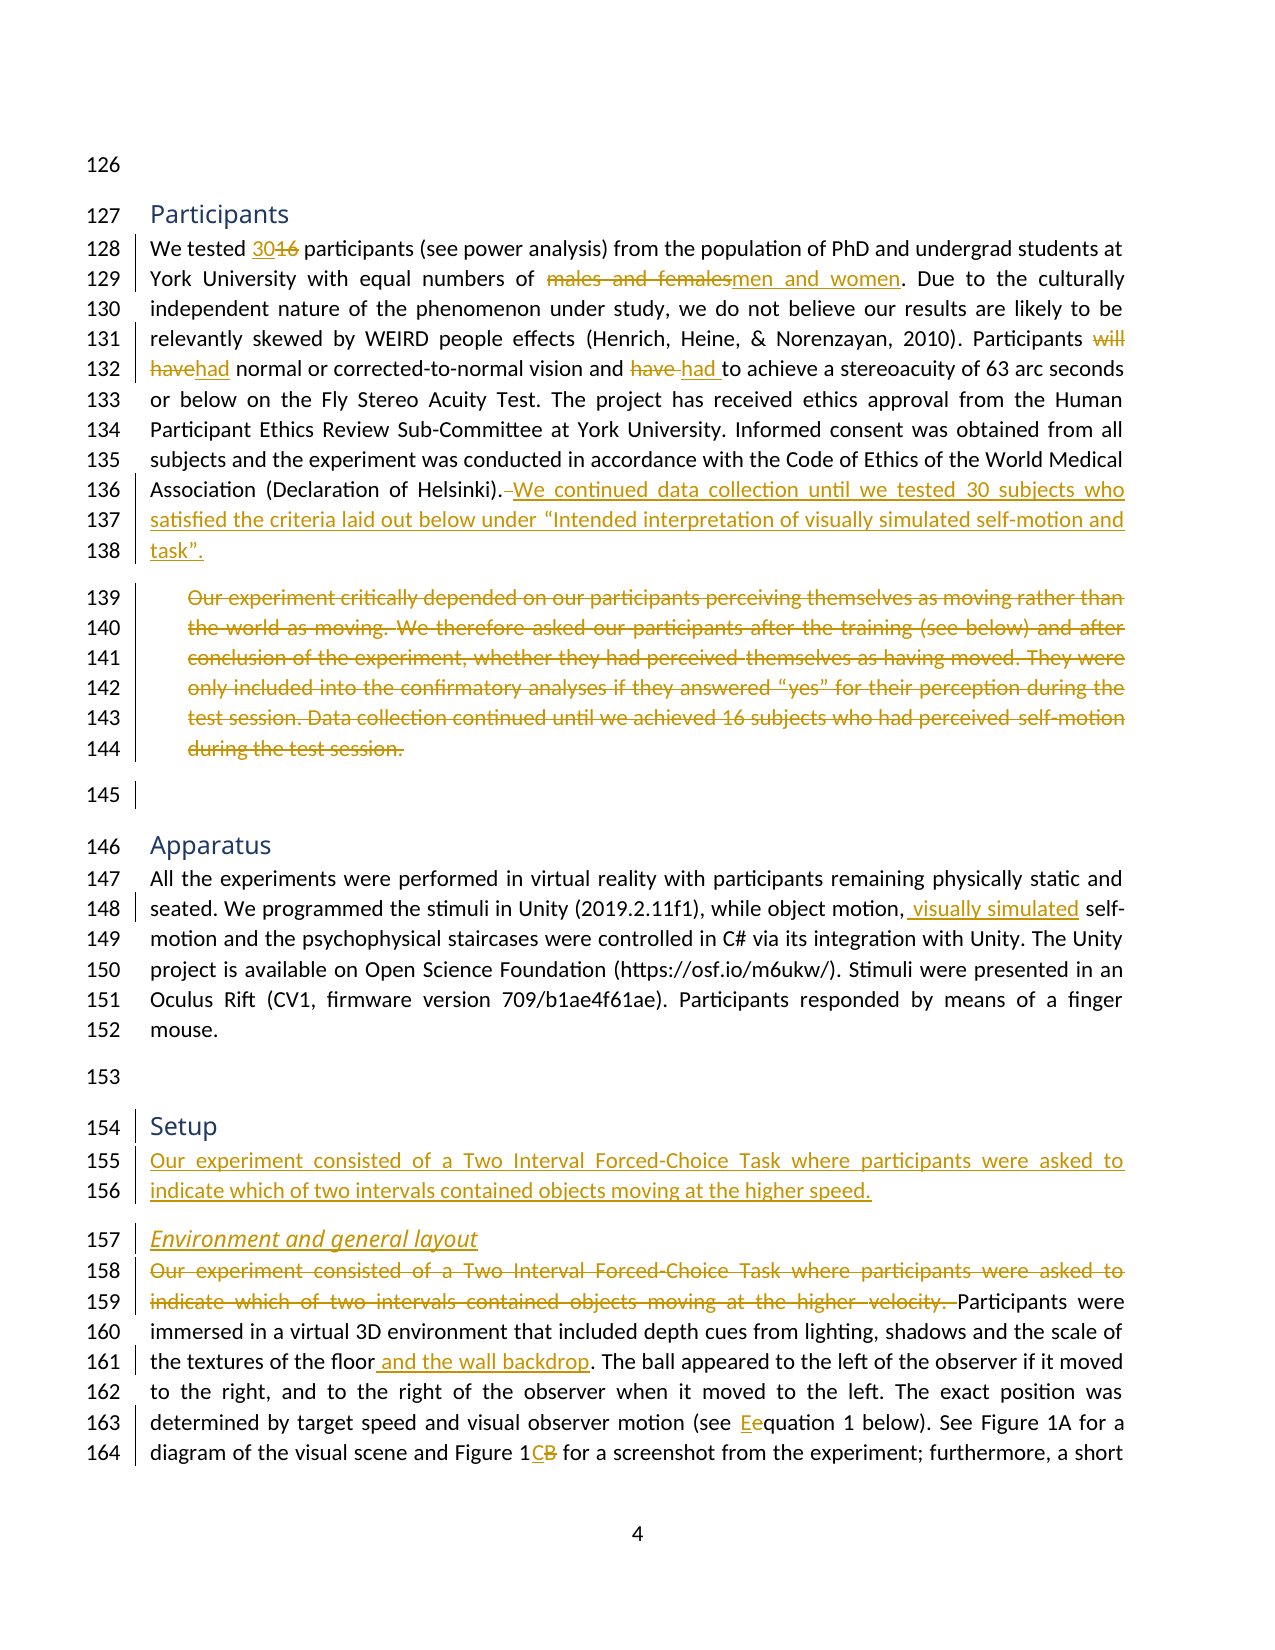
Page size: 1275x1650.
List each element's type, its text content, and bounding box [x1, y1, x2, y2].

text We tested participants (see power analysis) from the population of PhD and undergrad students at York University with equal numbers of . Due to the culturally independent nature of the phenomenon under study, we do not believe our results are likely to be relevantly skewed by WEIRD people effects (Henrich, Heine, & Norenzayan, 2010). Participants normal or corrected-to-normal vision and to achieve a stereoacuity of 63 arc seconds or below on the Fly Stereo Acuity Test. The project has received ethics approval from the Human Participant Ethics Review Sub-Committee at York University. Informed consent was obtained from all subjects and the experiment was conducted in accordance with the Code of Ethics of the World Medical Association (Declaration of Helsinki). [150, 234, 1125, 530]
subtitle Participants [150, 197, 1125, 231]
text All the experiments were performed in virtual reality with participants remaining physically static and seated. We programmed the stimuli in Unity (2019.2.11f1), while object motion, self-motion and the psychophysical staircases were controlled in C# via its integration with Unity. The Unity project is available on Open Science Foundation (https://osf.io/m6ukw/). Stimuli were presented in an Oculus Rift (CV1, firmware version 709/b1ae4f61ae). Participants responded by means of a finger mouse. [150, 864, 1125, 1043]
subtitle Setup [150, 1109, 1125, 1143]
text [150, 1273, 1125, 1466]
subtitle Apparatus [150, 827, 1125, 861]
